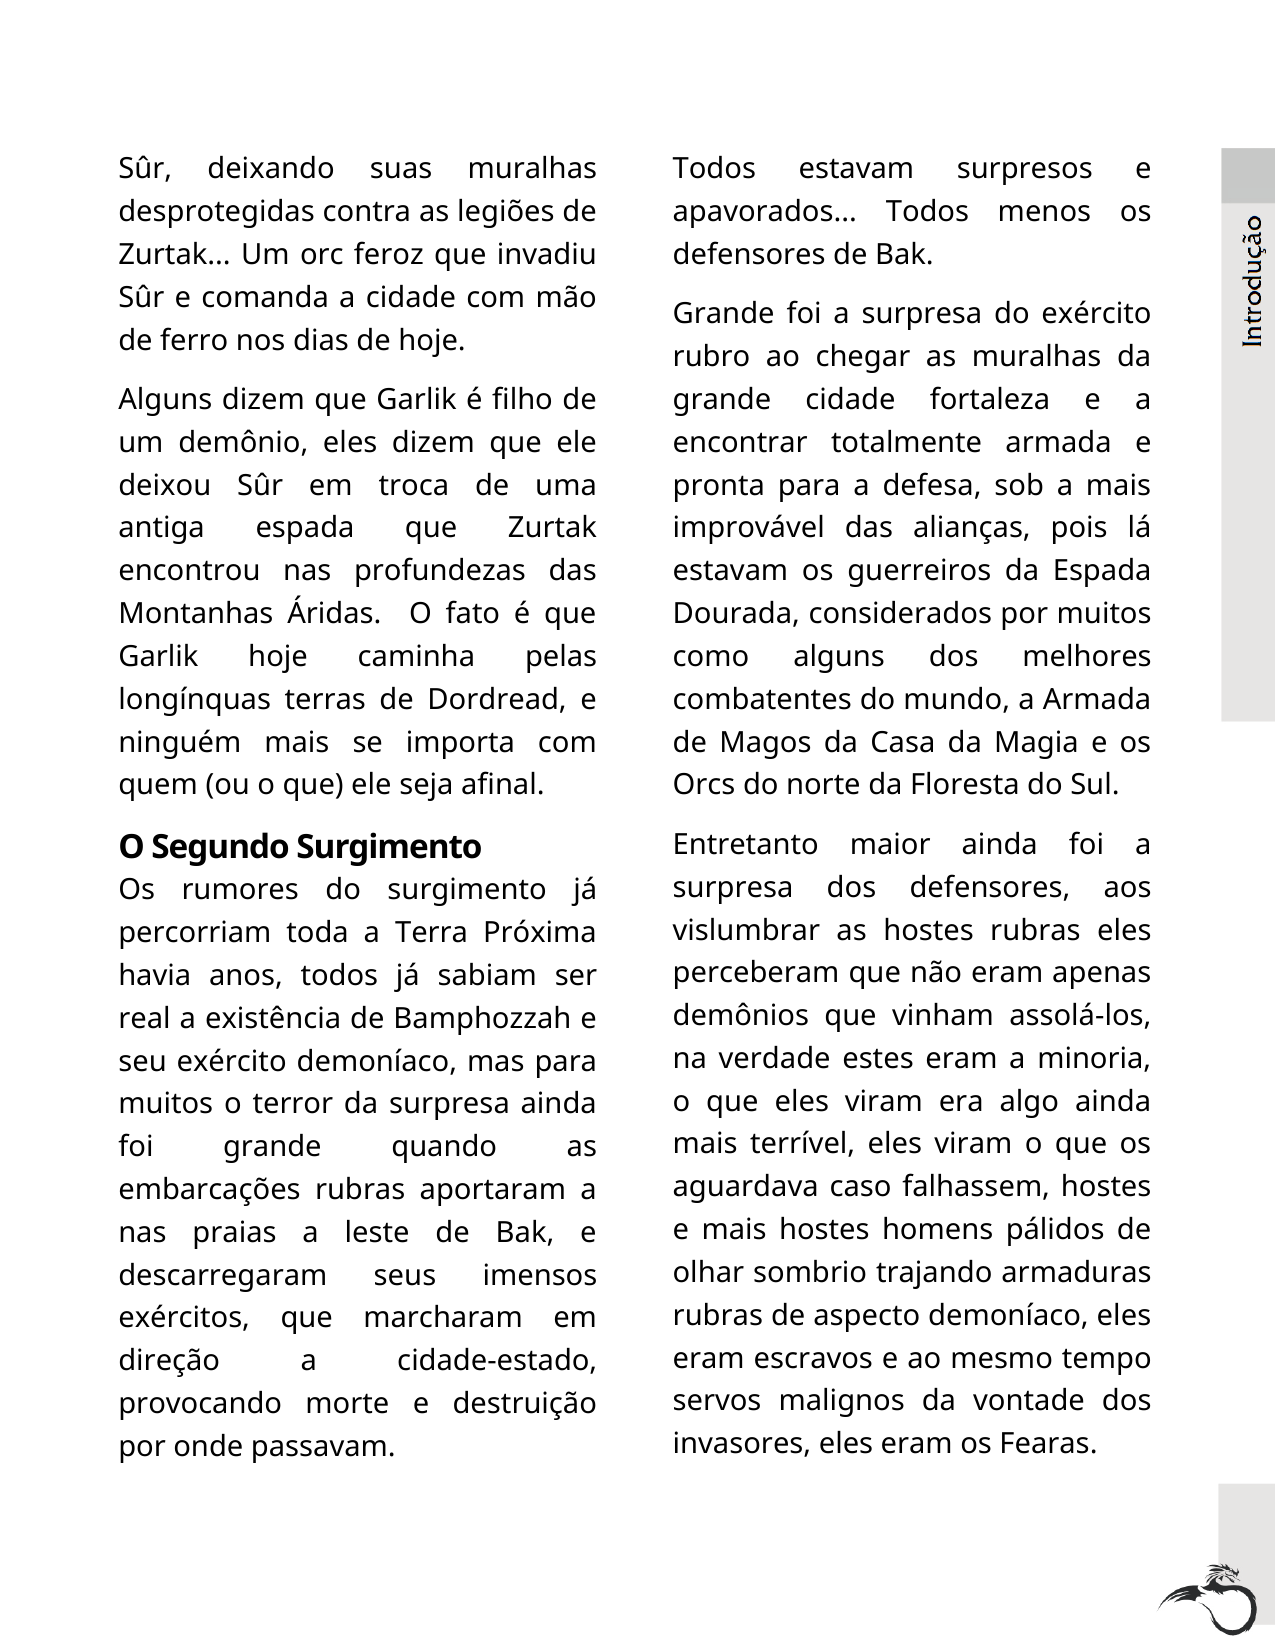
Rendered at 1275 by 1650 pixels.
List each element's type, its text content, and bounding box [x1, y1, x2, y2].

text Alguns dizem que Garlik é filho de um demônio, eles dizem que ele deixou Sûr em troca de uma antiga espada que Zurtak encontrou nas profundezas das Montanhas Áridas. O fato é que Garlik hoje caminha pelas longínquas terras de Dordread, e ninguém mais se importa com quem (ou o que) ele seja afinal. [118, 378, 597, 803]
text Os rumores do surgimento já percorriam toda a Terra Próxima havia anos, todos já sabiam ser real a existência de Bamphozzah e seu exército demoníaco, mas para muitos o terror da surpresa ainda foi grande quando as embarcações rubras aportaram a nas praias a leste de Bak, e descarregaram seus imensos exércitos, que marcharam em direção a cidade-estado, provocando morte e destruição por onde passavam. [118, 868, 597, 1465]
title O Segundo Surgimento [118, 823, 597, 868]
text Todos estavam surpresos e apavorados... Todos menos os defensores de Bak. [672, 148, 1152, 273]
text Grande foi a surpresa do exército rubro ao chegar as muralhas da grande cidade fortaleza e a encontrar totalmente armada e pronta para a defesa, sob a mais improvável das alianças, pois lá estavam os guerreiros da Espada Dourada, considerados por muitos como alguns dos melhores combatentes do mundo, a Armada de Magos da Casa da Magia e os Orcs do norte da Floresta do Sul. [672, 293, 1152, 803]
picture [1219, 145, 1275, 724]
picture [1149, 1476, 1275, 1641]
text Entretanto maior ainda foi a surpresa dos defensores, aos vislumbrar as hostes rubras eles perceberam que não eram apenas demônios que vinham assolá-los, na verdade estes eram a minoria, o que eles viram era algo ainda mais terrível, eles viram o que os aguardava caso falhassem, hostes e mais hostes homens pálidos de olhar sombrio trajando armaduras rubras de aspecto demoníaco, eles eram escravos e ao mesmo tempo servos malignos da vontade dos invasores, eles eram os Fearas. [672, 823, 1152, 1462]
